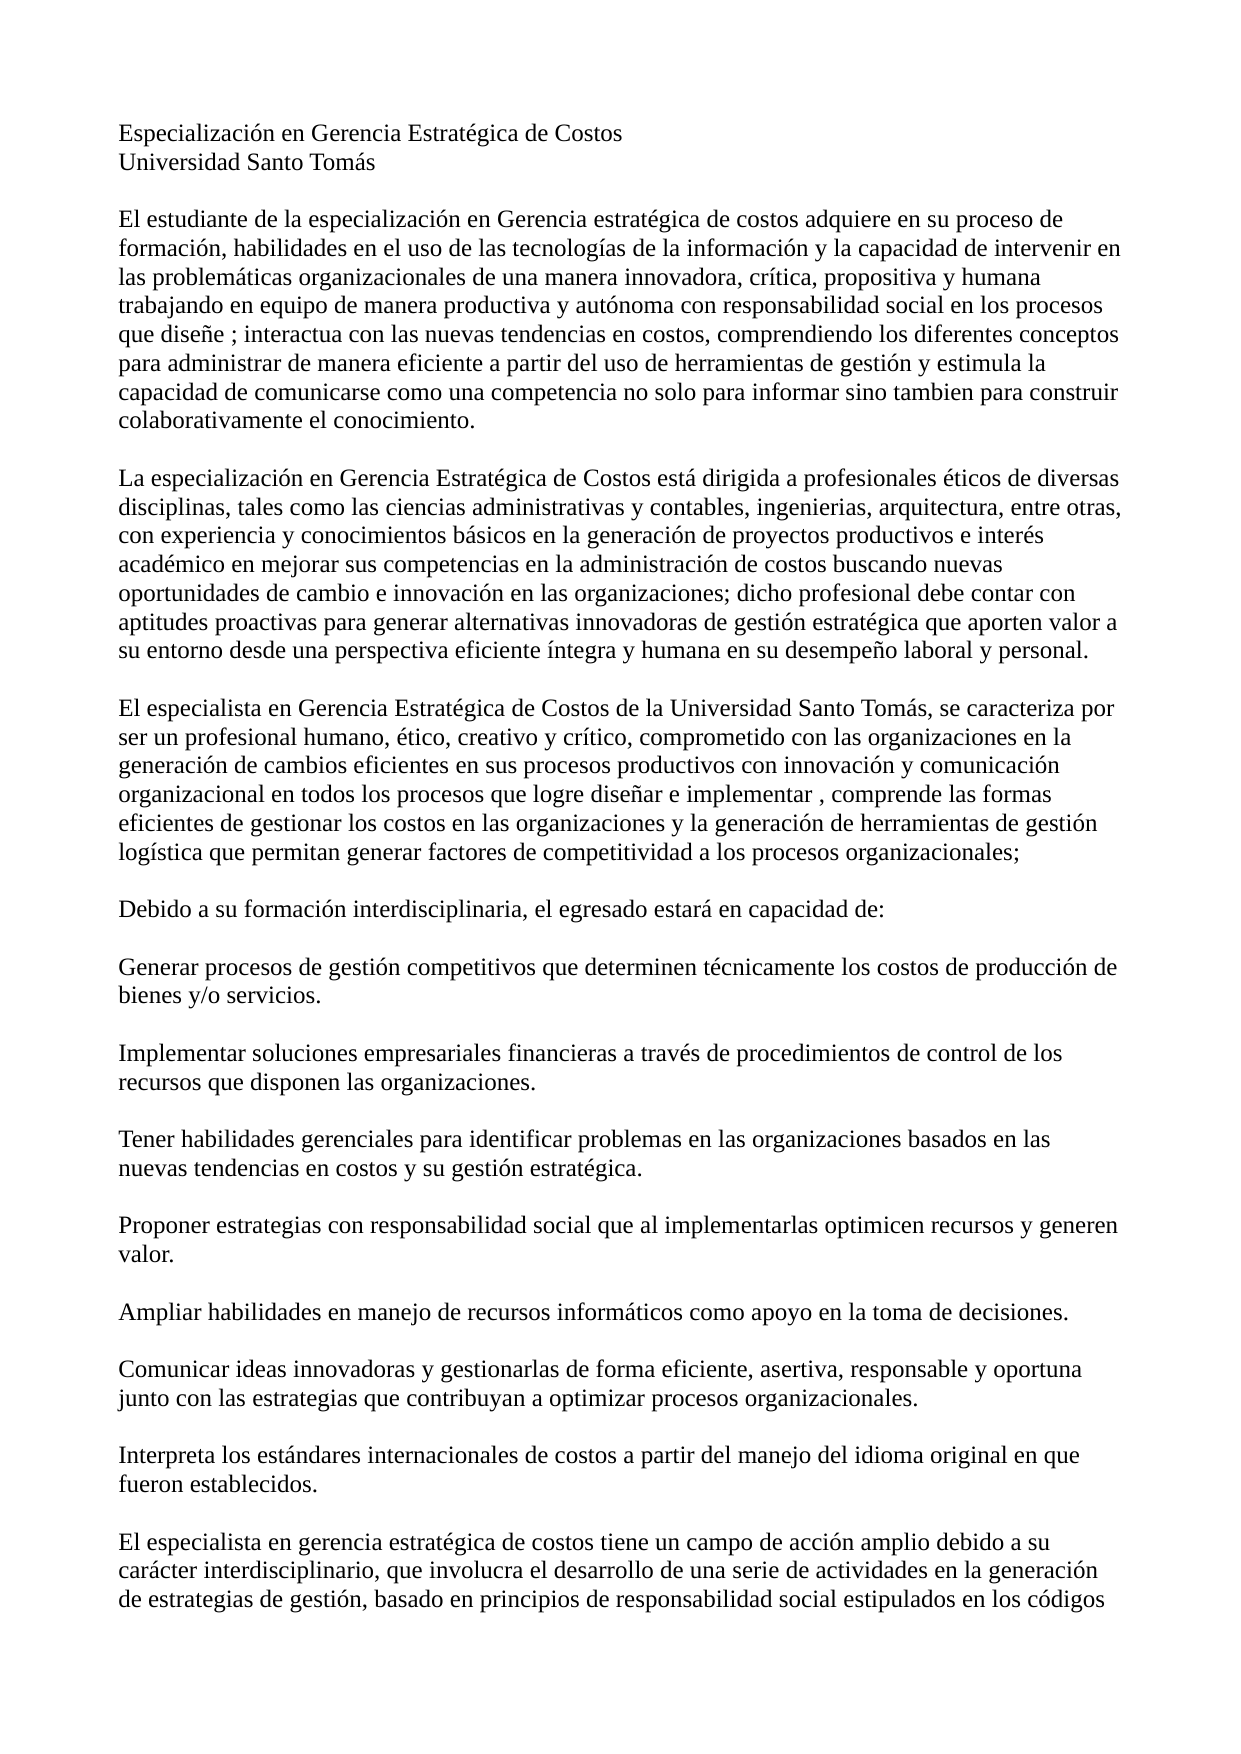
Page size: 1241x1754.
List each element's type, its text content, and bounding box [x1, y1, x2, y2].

text Interpreta los estándares internacionales de costos a partir del manejo del idioma original en que fueron establecidos. [118, 1441, 1122, 1498]
text Tener habilidades gerenciales para identificar problemas en las organizaciones basados en las nuevas tendencias en costos y su gestión estratégica. [118, 1124, 1122, 1182]
text La especialización en Gerencia Estratégica de Costos está dirigida a profesionales éticos de diversas disciplinas, tales como las ciencias administrativas y contables, ingenierias, arquitectura, entre otras, con experiencia y conocimientos básicos en la generación de proyectos productivos e interés académico en mejorar sus competencias en la administración de costos buscando nuevas oportunidades de cambio e innovación en las organizaciones; dicho profesional debe contar con aptitudes proactivas para generar alternativas innovadoras de gestión estratégica que aporten valor a su entorno desde una perspectiva eficiente íntegra y humana en su desempeño laboral y personal. [118, 463, 1122, 664]
text El estudiante de la especialización en Gerencia estratégica de costos adquiere en su proceso de formación, habilidades en el uso de las tecnologías de la información y la capacidad de intervenir en las problemáticas organizacionales de una manera innovadora, crítica, propositiva y humana trabajando en equipo de manera productiva y autónoma con responsabilidad social en los procesos que diseñe ; interactua con las nuevas tendencias en costos, comprendiendo los diferentes conceptos para administrar de manera eficiente a partir del uso de herramientas de gestión y estimula la capacidad de comunicarse como una competencia no solo para informar sino tambien para construir colaborativamente el conocimiento. [118, 204, 1122, 434]
text Ampliar habilidades en manejo de recursos informáticos como apoyo en la toma de decisiones. [118, 1297, 1122, 1326]
text Debido a su formación interdisciplinaria, el egresado estará en capacidad de: [118, 894, 1122, 923]
text Especialización en Gerencia Estratégica de Costos [118, 118, 1122, 147]
text El especialista en Gerencia Estratégica de Costos de la Universidad Santo Tomás, se caracteriza por ser un profesional humano, ético, creativo y crítico, comprometido con las organizaciones en la generación de cambios eficientes en sus procesos productivos con innovación y comunicación organizacional en todos los procesos que logre diseñar e implementar , comprende las formas eficientes de gestionar los costos en las organizaciones y la generación de herramientas de gestión logística que permitan generar factores de competitividad a los procesos organizacionales; [118, 693, 1122, 866]
text Universidad Santo Tomás [118, 147, 1122, 176]
text Proponer estrategias con responsabilidad social que al implementarlas optimicen recursos y generen valor. [118, 1211, 1122, 1268]
text Comunicar ideas innovadoras y gestionarlas de forma eficiente, asertiva, responsable y oportuna junto con las estrategias que contribuyan a optimizar procesos organizacionales. [118, 1354, 1122, 1412]
text Implementar soluciones empresariales financieras a través de procedimientos de control de los recursos que disponen las organizaciones. [118, 1038, 1122, 1096]
text Generar procesos de gestión competitivos que determinen técnicamente los costos de producción de bienes y/o servicios. [118, 952, 1122, 1009]
